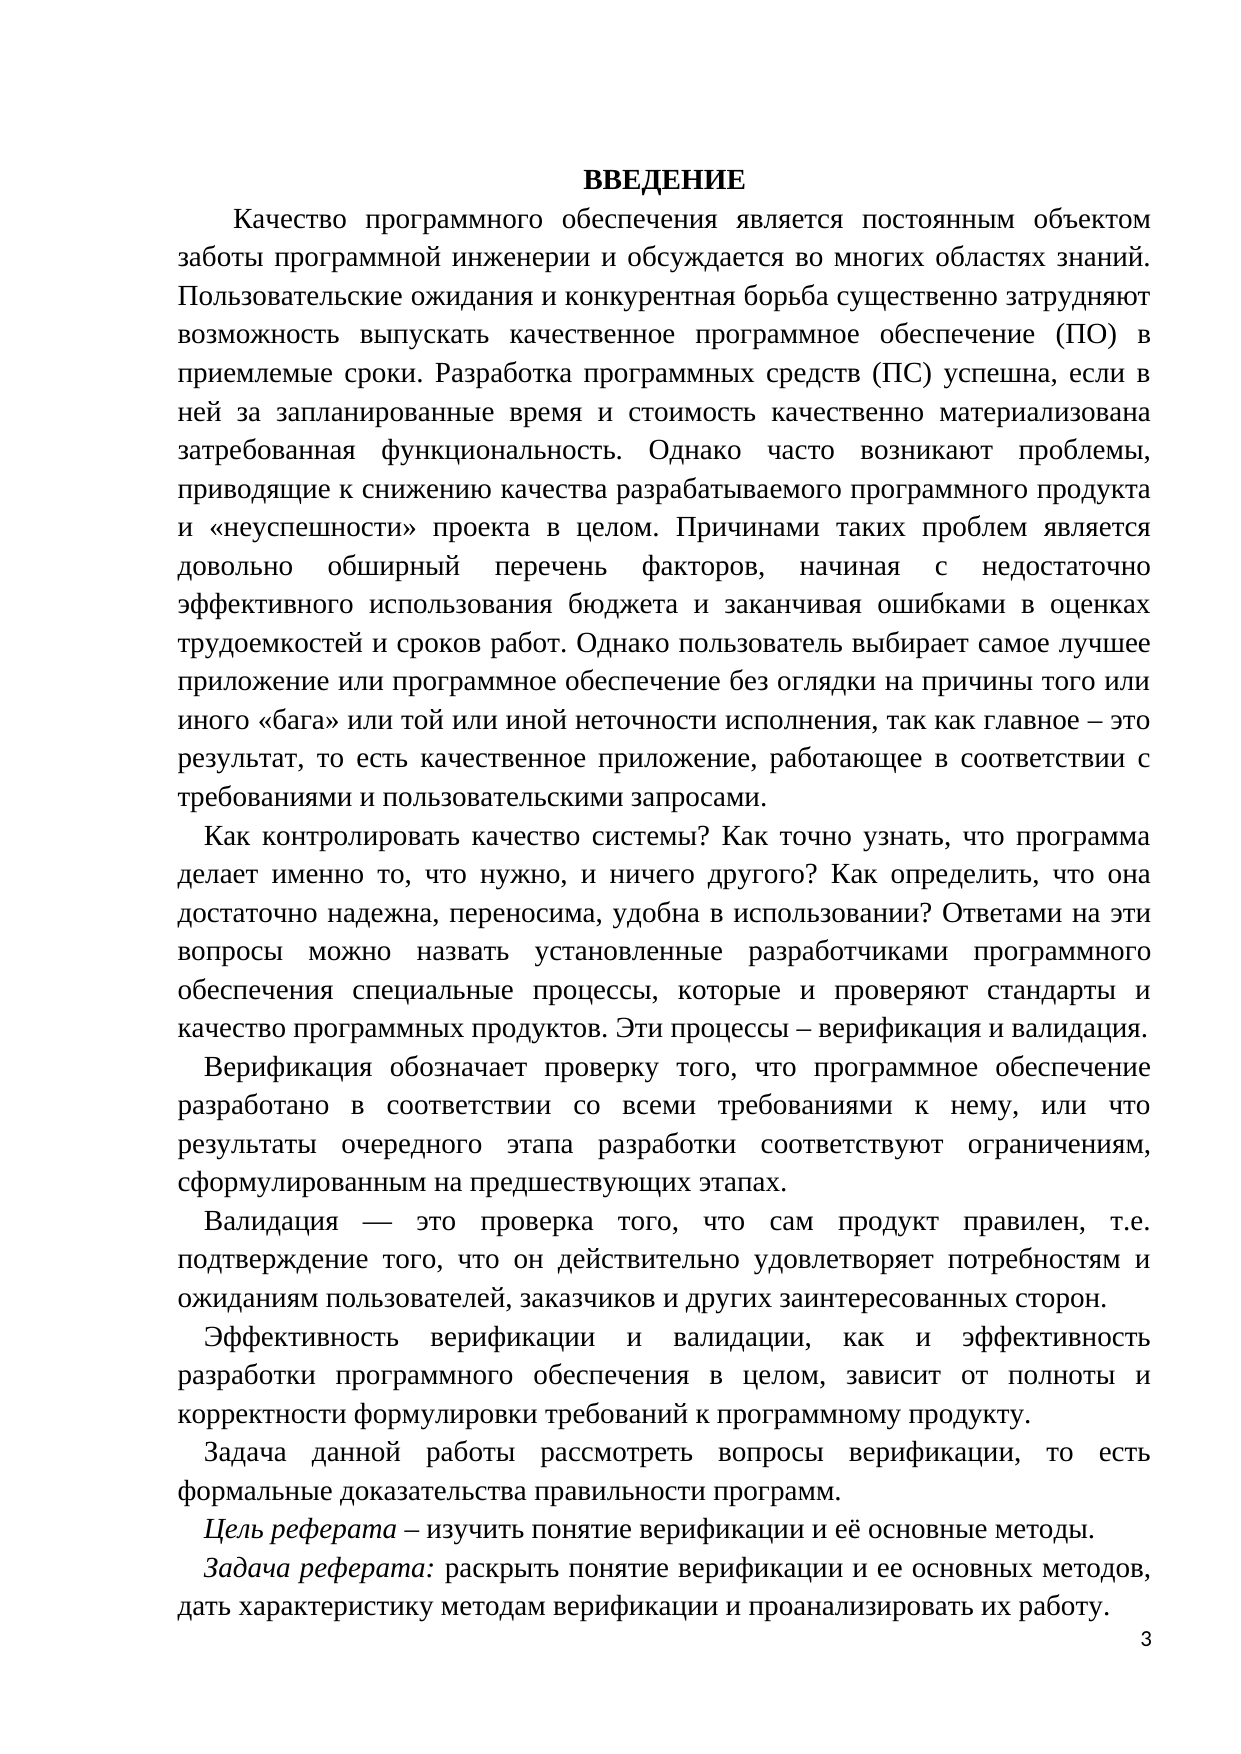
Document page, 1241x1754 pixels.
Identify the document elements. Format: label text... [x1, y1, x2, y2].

text Качество программного обеспечения является постоянным объектом заботы программной инженерии и обсуждается во многих областях знаний. Пользовательские ожидания и конкурентная борьба существенно затрудняют возможность выпускать качественное программное обеспечение (ПО) в приемлемые сроки. Разработка программных средств (ПС) успешна, если в ней за запланированные время и стоимость качественно материализована затребованная функциональность. Однако часто возникают проблемы, приводящие к снижению качества разрабатываемого программного продукта и «неуспешности» проекта в целом. Причинами таких проблем является довольно обширный перечень факторов, начиная с недостаточно эффективного использования бюджета и заканчивая ошибками в оценках трудоемкостей и сроков работ. Однако пользователь выбирает самое лучшее приложение или программное обеспечение без оглядки на причины того или иного «бага» или той или иной неточности исполнения, так как главное – это результат, то есть качественное приложение, работающее в соответствии с требованиями и пользовательскими запросами. [177, 201, 1152, 813]
text Валидация — это проверка того, что сам продукт правилен, т.е. подтверждение того, что он действительно удовлетворяет потребностям и ожиданиям пользователей, заказчиков и других заинтересованных сторон. [177, 1203, 1152, 1314]
text Как контролировать качество системы? Как точно узнать, что программа делает именно то, что нужно, и ничего другого? Как определить, что она достаточно надежна, переносима, удобна в использовании? Ответами на эти вопросы можно назвать установленные разработчиками программного обеспечения специальные процессы, которые и проверяют стандарты и качество программных продуктов. Эти процессы – верификация и валидация. [177, 818, 1152, 1044]
text Задача данной работы рассмотреть вопросы верификации, то есть формальные доказательства правильности программ. [177, 1434, 1152, 1506]
text Верификация обозначает проверку того, что программное обеспечение разработано в соответствии со всеми требованиями к нему, или что результаты очередного этапа разработки соответствуют ограничениям, сформулированным на предшествующих этапах. [177, 1049, 1152, 1198]
text Цель реферата – изучить понятие верификации и её основные методы. [177, 1511, 1152, 1545]
text Эффективность верификации и валидации, как и эффективность разработки программного обеспечения в целом, зависит от полноты и корректности формулировки требований к программному продукту. [177, 1319, 1152, 1429]
text Задача реферата: раскрыть понятие верификации и ее основных методов, дать характеристику методам верификации и проанализировать их работу. [177, 1550, 1152, 1622]
text ВВЕДЕНИЕ [177, 162, 1152, 196]
